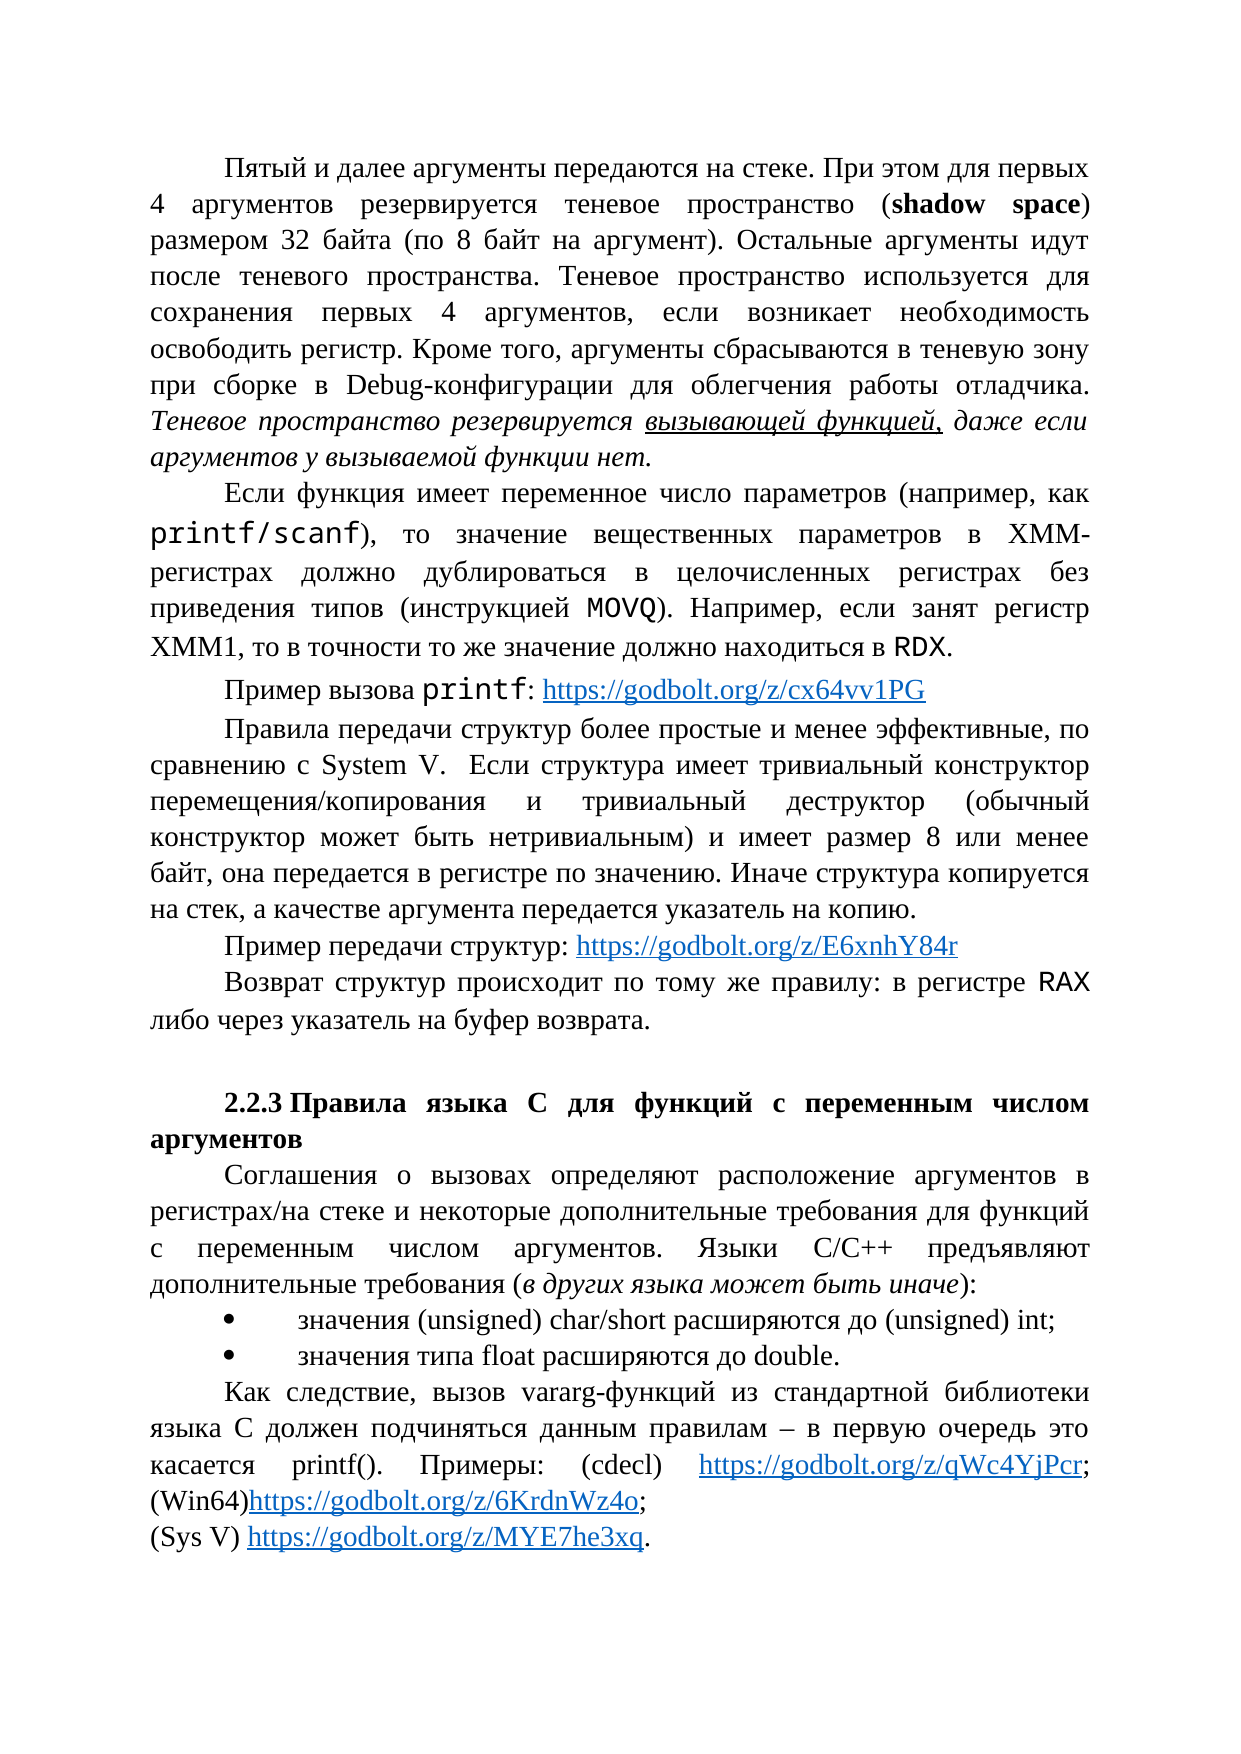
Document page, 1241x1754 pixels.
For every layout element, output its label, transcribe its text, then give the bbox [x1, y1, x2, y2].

text Пример вызова printf: https://godbolt.org/z/cx64vv1PG [150, 668, 1090, 708]
text Правила передачи структур более простые и менее эффективные, по сравнению с System V. Если структура имеет тривиальный конструктор перемещения/копирования и тривиальный деструктор (обычный конструктор может быть нетривиальным) и имеет размер 8 или менее байт, она передается в регистре по значению. Иначе структура копируется на стек, а качестве аргумента передается указатель на копию. [150, 711, 1090, 925]
text Если функция имеет переменное число параметров (например, как printf/scanf), то значение вещественных параметров в XMM-регистрах должно дублироваться в целочисленных регистрах без приведения типов (инструкцией MOVQ). Например, если занят регистр XMM1, то в точности то же значение должно находиться в RDX. [150, 475, 1090, 665]
list значения (unsigned) char/short расширяются до (unsigned) int; [150, 1302, 1090, 1336]
text Пятый и далее аргументы передаются на стеке. При этом для первых 4 аргументов резервируется теневое пространство (shadow space) размером 32 байта (по 8 байт на аргумент). Остальные аргументы идут после теневого пространства. Теневое пространство используется для сохранения первых 4 аргументов, если возникает необходимость освободить регистр. Кроме того, аргументы сбрасываются в теневую зону при сборке в Debug-конфигурации для облегчения работы отладчика. Теневое пространство резервируется вызывающей функцией, даже если аргументов у вызываемой функции нет. [150, 150, 1090, 473]
subtitle Правила языка С для функций с переменным числом аргументов [150, 1085, 1090, 1155]
text Как следствие, вызов vararg-функций из стандартной библиотеки языка C должен подчиняться данным правилам – в первую очередь это касается printf(). Примеры: (cdecl) https://godbolt.org/z/qWc4YjPcr; (Win64)https://godbolt.org/z/6KrdnWz4o; (Sys V) https://godbolt.org/z/MYE7he3xq. [150, 1374, 1090, 1553]
text Пример передачи структур: https://godbolt.org/z/E6xnhY84r [150, 928, 1090, 961]
text Соглашения о вызовах определяют расположение аргументов в регистрах/на стеке и некоторые дополнительные требования для функций с переменным числом аргументов. Языки C/C++ предъявляют дополнительные требования (в других языка может быть иначе): [150, 1157, 1090, 1299]
text Возврат структур происходит по тому же правилу: в регистре RAX либо через указатель на буфер возврата. [150, 964, 1090, 1036]
list значения типа float расширяются до double. [150, 1338, 1090, 1372]
